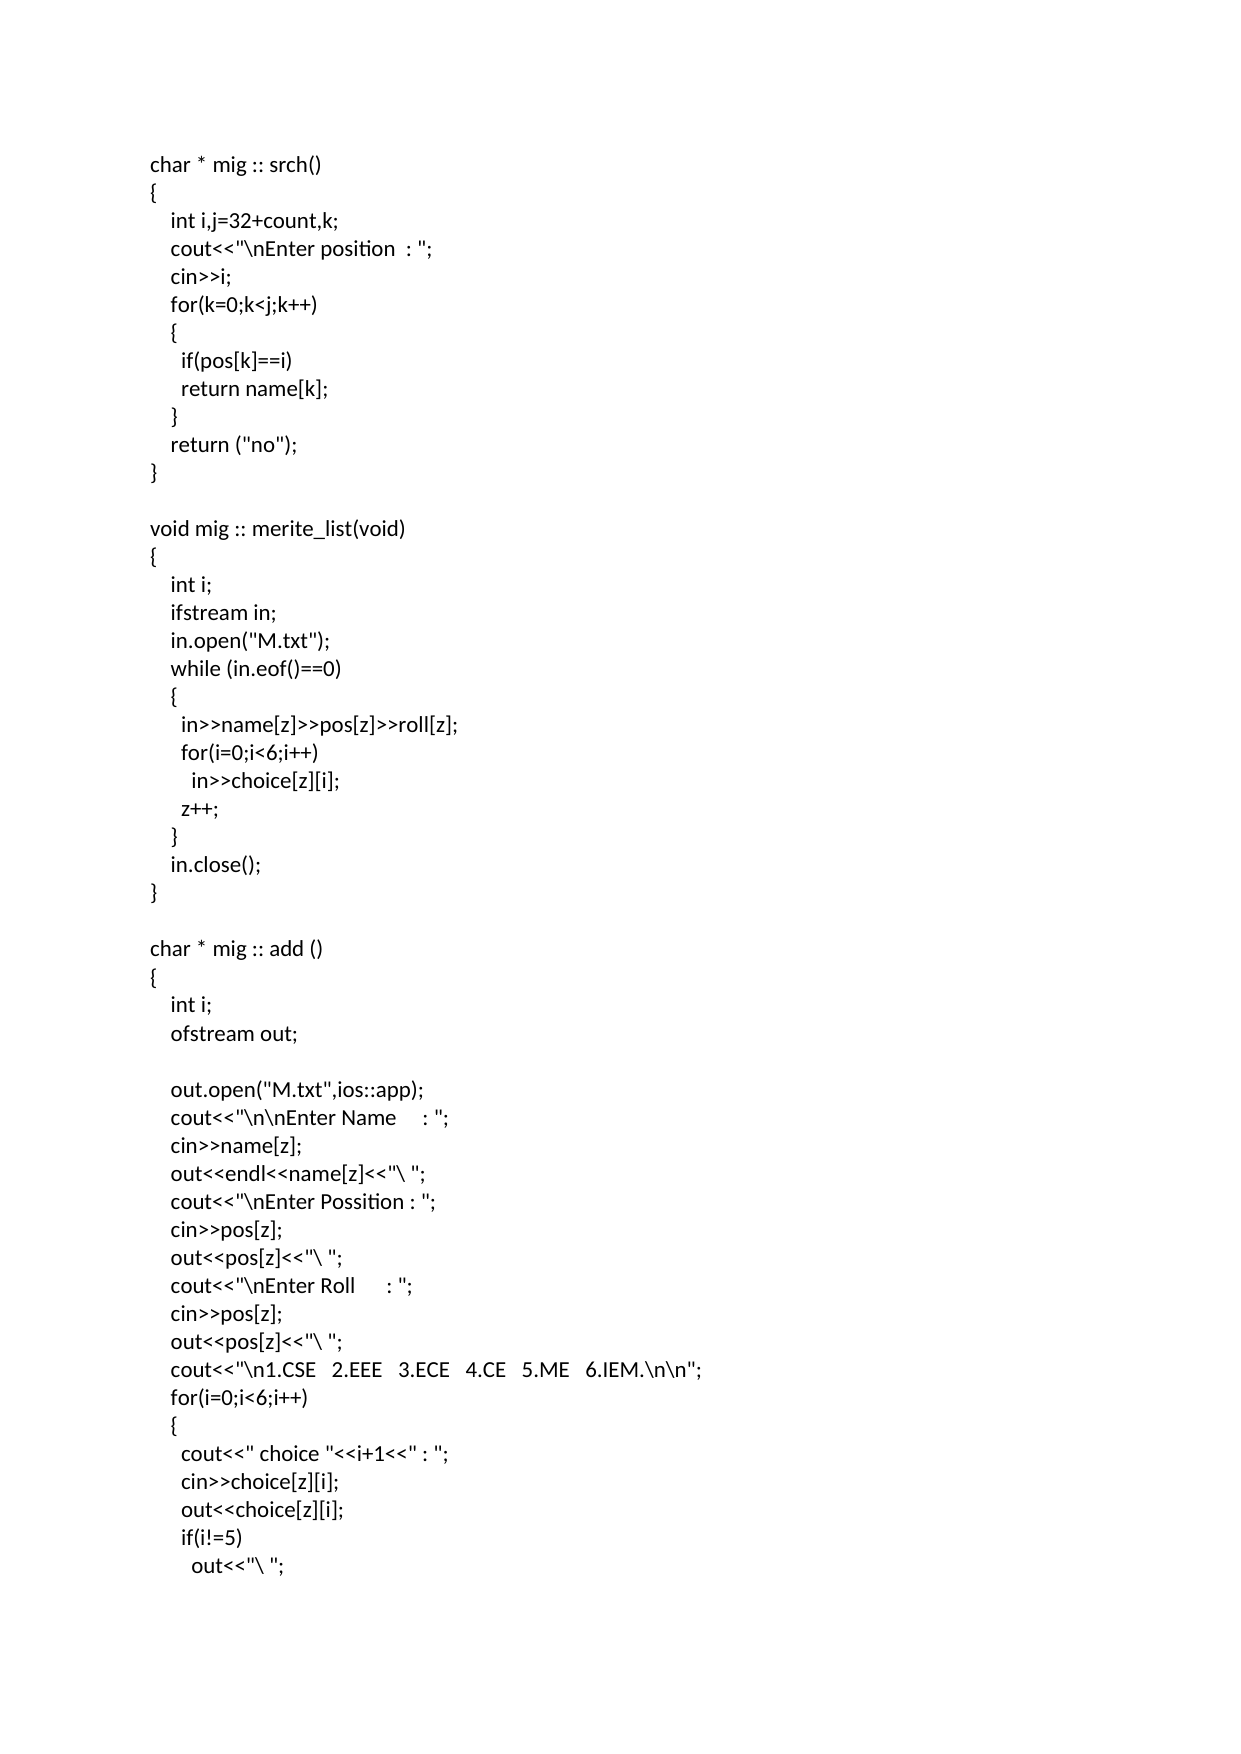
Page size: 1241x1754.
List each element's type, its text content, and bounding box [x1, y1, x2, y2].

text cin>>pos[z]; [150, 1299, 1090, 1327]
text ifstream in; [150, 598, 1090, 626]
text { [150, 542, 1090, 570]
text cout<<"\nEnter position : "; [150, 234, 1090, 262]
text ofstream out; [150, 1019, 1090, 1047]
text out<<"\ "; [150, 1551, 1090, 1579]
text z++; [150, 794, 1090, 822]
text out<<choice[z][i]; [150, 1495, 1090, 1523]
text cout<<"\nEnter Possition : "; [150, 1187, 1090, 1215]
text cin>>pos[z]; [150, 1215, 1090, 1243]
text if(i!=5) [150, 1523, 1090, 1551]
text int i; [150, 991, 1090, 1019]
text { [150, 963, 1090, 991]
text int i,j=32+count,k; [150, 206, 1090, 234]
text cin>>i; [150, 262, 1090, 290]
text while (in.eof()==0) [150, 654, 1090, 682]
text } [150, 402, 1090, 430]
text in>>choice[z][i]; [150, 766, 1090, 794]
text out<<pos[z]<<"\ "; [150, 1327, 1090, 1355]
text int i; [150, 570, 1090, 598]
text cout<<"\n1.CSE 2.EEE 3.ECE 4.CE 5.ME 6.IEM.\n\n"; [150, 1355, 1090, 1383]
text { [150, 178, 1090, 206]
text cout<<"\nEnter Roll : "; [150, 1271, 1090, 1299]
text cin>>choice[z][i]; [150, 1467, 1090, 1495]
text for(i=0;i<6;i++) [150, 1383, 1090, 1411]
text return name[k]; [150, 374, 1090, 402]
text if(pos[k]==i) [150, 346, 1090, 374]
text in.close(); [150, 851, 1090, 878]
text } [150, 878, 1090, 907]
text char * mig :: add () [150, 934, 1090, 963]
text { [150, 682, 1090, 710]
text { [150, 1411, 1090, 1439]
text for(k=0;k<j;k++) [150, 290, 1090, 318]
text { [150, 318, 1090, 346]
text in>>name[z]>>pos[z]>>roll[z]; [150, 710, 1090, 738]
text out<<pos[z]<<"\ "; [150, 1243, 1090, 1271]
text void mig :: merite_list(void) [150, 514, 1090, 542]
text } [150, 458, 1090, 486]
text for(i=0;i<6;i++) [150, 738, 1090, 766]
text } [150, 822, 1090, 851]
text char * mig :: srch() [150, 150, 1090, 178]
text in.open("M.txt"); [150, 626, 1090, 654]
text cout<<"\n\nEnter Name : "; [150, 1103, 1090, 1131]
text cin>>name[z]; [150, 1131, 1090, 1159]
text return ("no"); [150, 430, 1090, 458]
text out<<endl<<name[z]<<"\ "; [150, 1159, 1090, 1187]
text cout<<" choice "<<i+1<<" : "; [150, 1439, 1090, 1467]
text out.open("M.txt",ios::app); [150, 1075, 1090, 1103]
